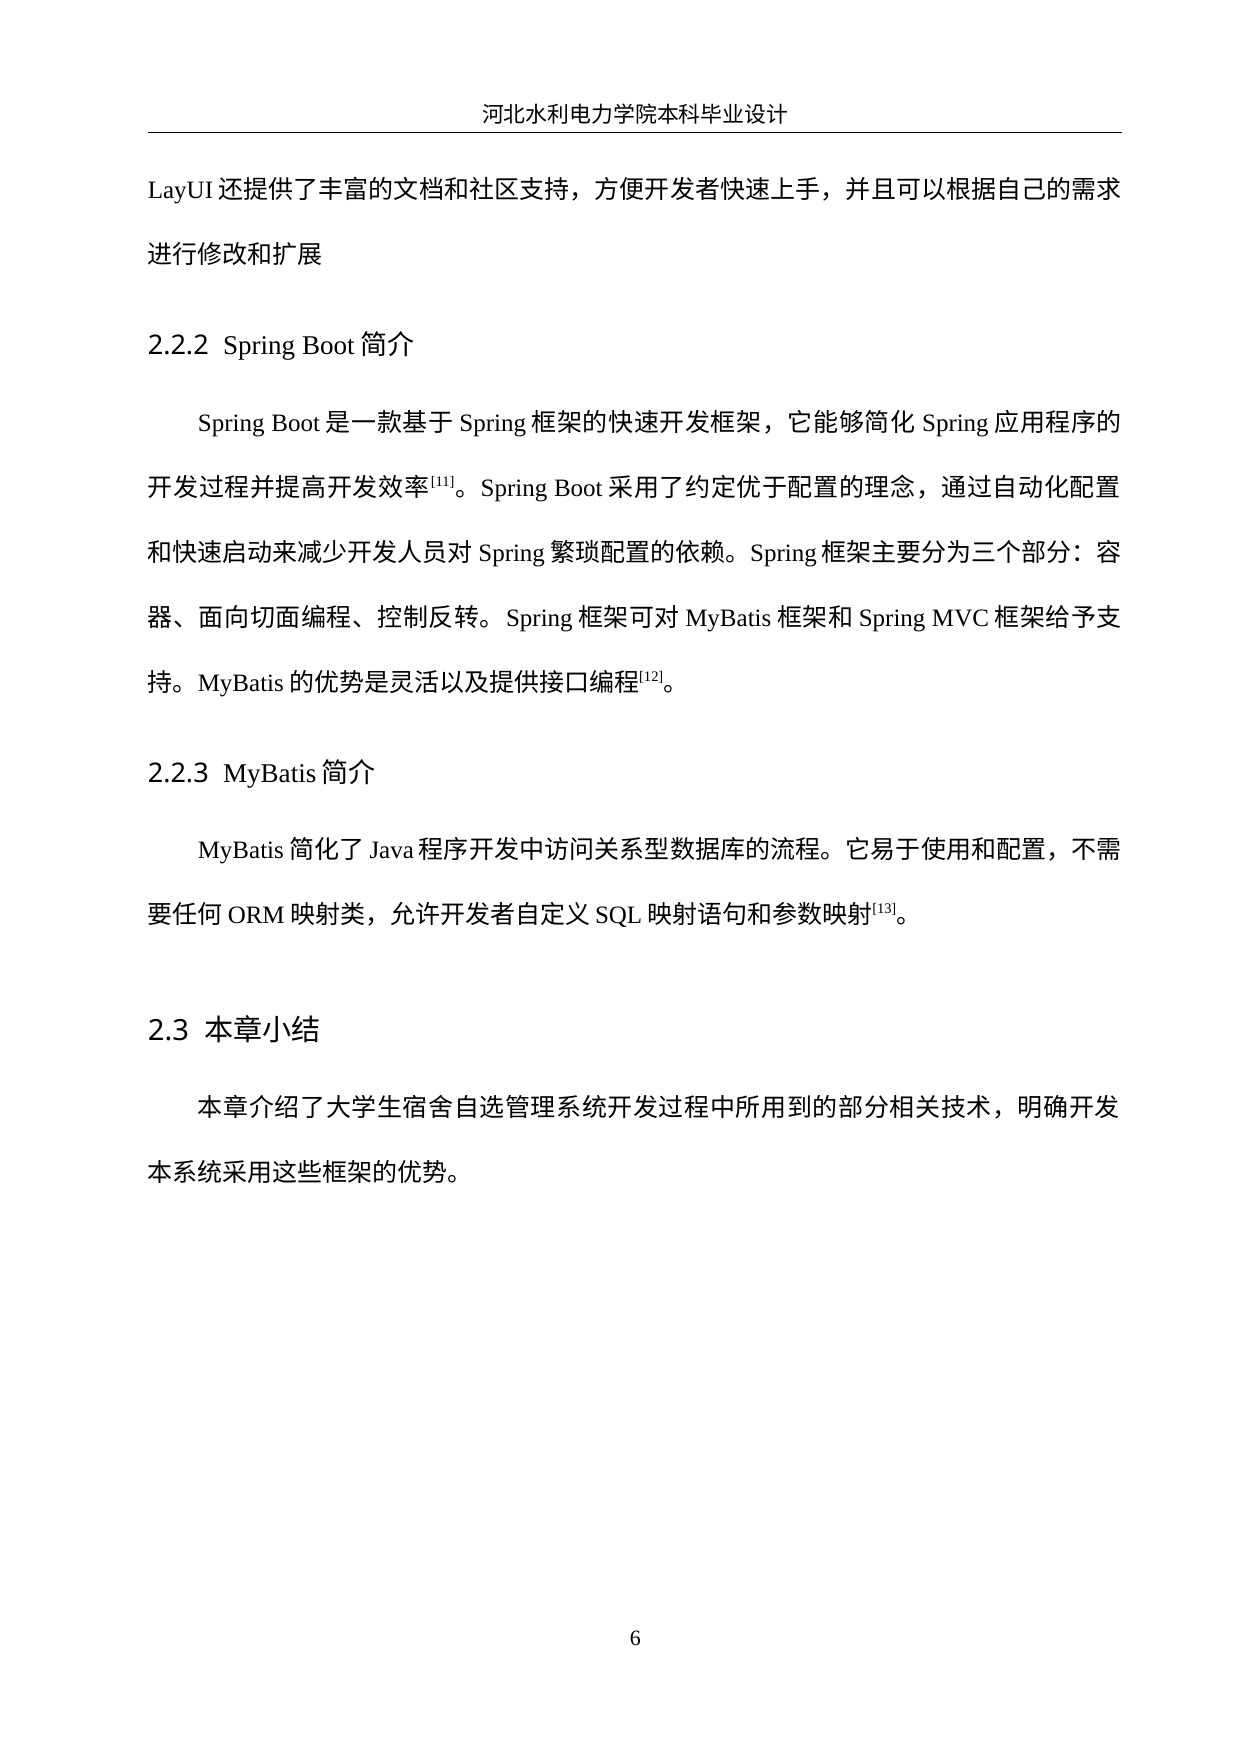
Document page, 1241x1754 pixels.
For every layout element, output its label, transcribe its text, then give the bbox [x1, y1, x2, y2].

text MyBatis简化了Java程序开发中访问关系型数据库的流程。它易于使用和配置，不需要任何ORM映射类，允许开发者自定义SQL映射语句和参数映射[13]。 [148, 815, 1122, 945]
text 本章介绍了大学生宿舍自选管理系统开发过程中所用到的部分相关技术，明确开发本系统采用这些框架的优势。 [148, 1073, 1122, 1203]
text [148, 155, 1122, 285]
subtitle 2.2.3 MyBatis简介 [148, 738, 1122, 803]
text Spring Boot是一款基于Spring框架的快速开发框架，它能够简化Spring应用程序的开发过程并提高开发效率[11]。Spring Boot采用了约定优于配置的理念，通过自动化配置和快速启动来减少开发人员对Spring繁琐配置的依赖。Spring框架主要分为三个部分：容器、面向切面编程、控制反转。Spring框架可对MyBatis框架和Spring MVC框架给予支持。MyBatis的优势是灵活以及提供接口编程[12]。 [148, 388, 1122, 713]
subtitle 2.2.2 Spring Boot简介 [148, 310, 1122, 375]
subtitle 2.3 本章小结 [148, 995, 1122, 1060]
